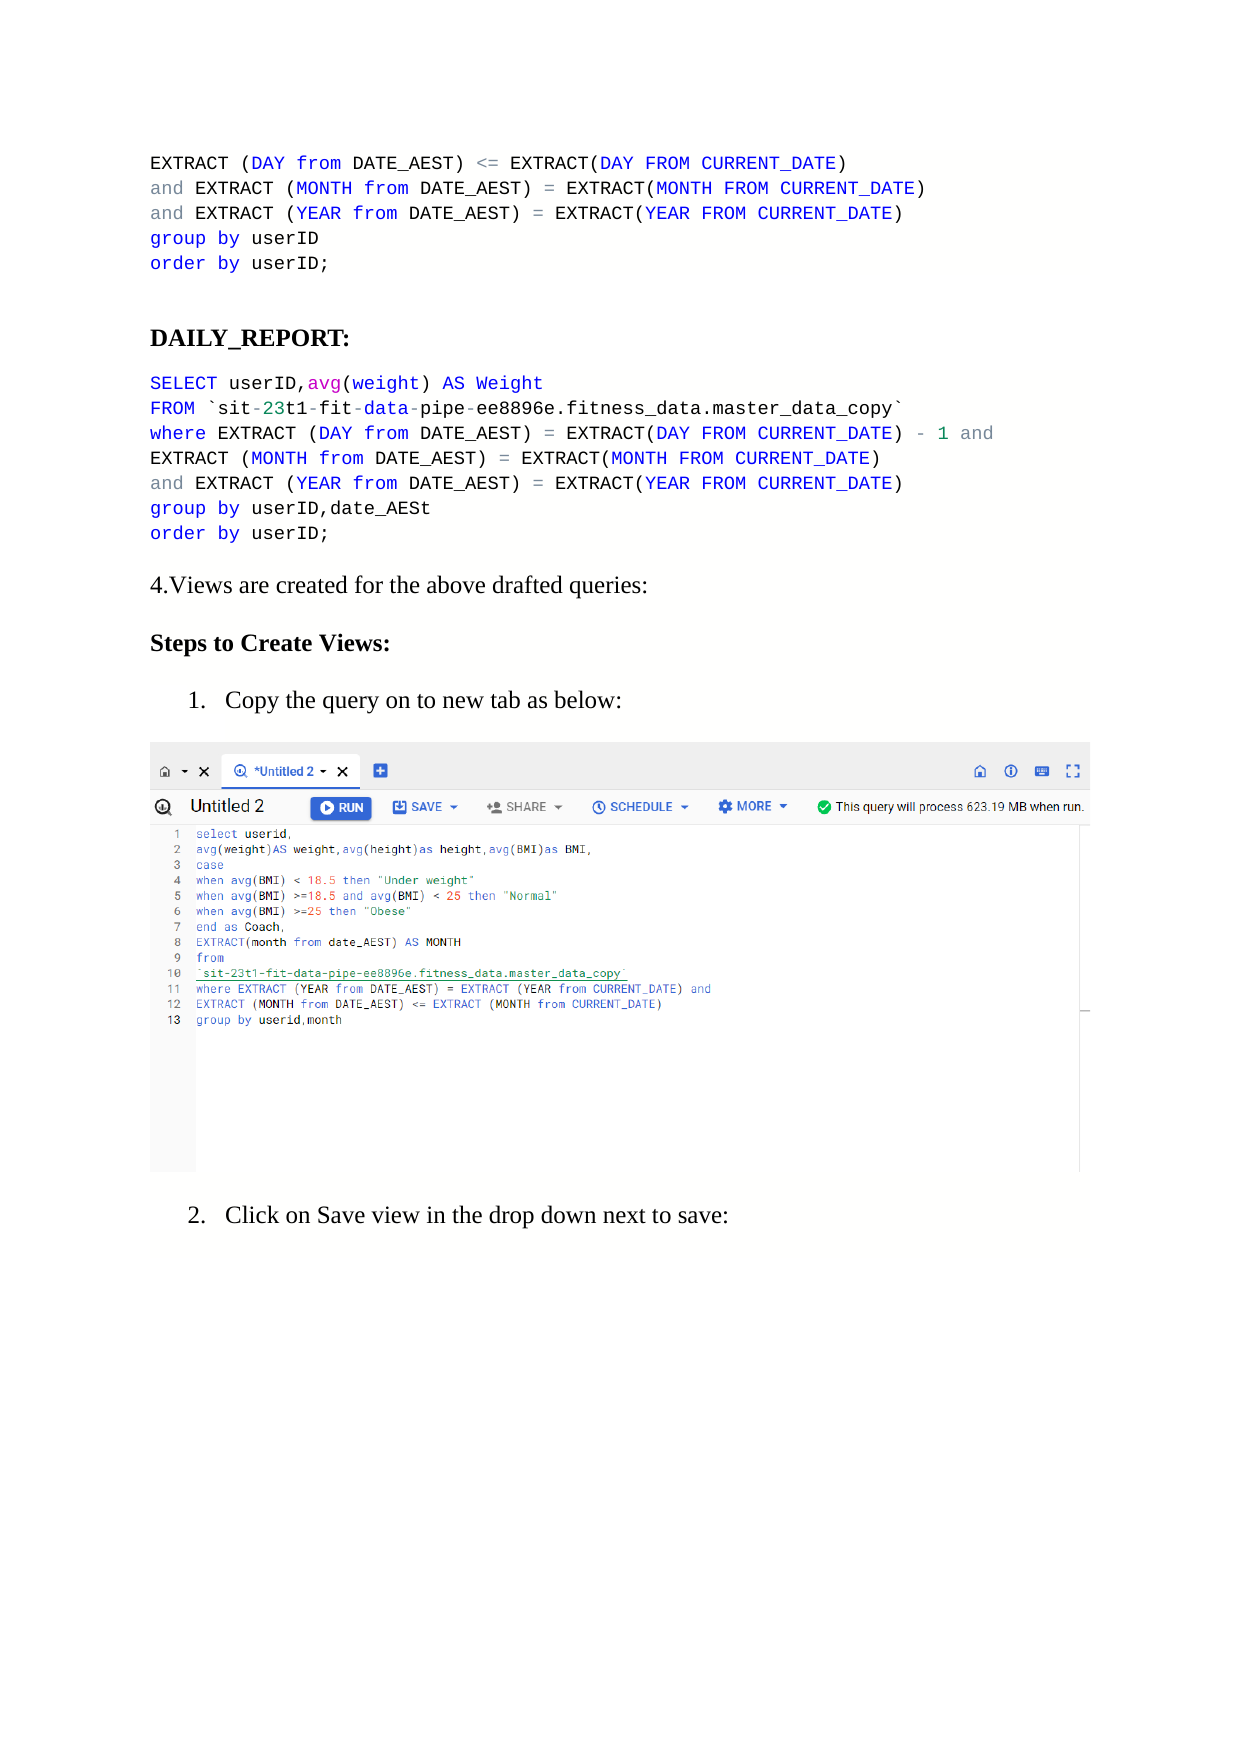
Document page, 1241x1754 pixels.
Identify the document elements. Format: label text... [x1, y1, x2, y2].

text order by userID; [150, 250, 1090, 275]
picture [150, 742, 1091, 1172]
text and EXTRACT (YEAR from DATE_AEST) = EXTRACT(YEAR FROM CURRENT_DATE) [150, 200, 1090, 225]
text where EXTRACT (DAY from DATE_AEST) = EXTRACT(DAY FROM CURRENT_DATE) - 1 and [150, 420, 1090, 445]
text and EXTRACT (YEAR from DATE_AEST) = EXTRACT(YEAR FROM CURRENT_DATE) [150, 470, 1090, 495]
text SELECT userID,avg(weight) AS Weight [150, 370, 1090, 395]
text EXTRACT (MONTH from DATE_AEST) = EXTRACT(MONTH FROM CURRENT_DATE) [150, 445, 1090, 470]
text 4.Views are created for the above drafted queries: [150, 570, 1090, 599]
text order by userID; [150, 520, 1090, 545]
text group by userID,date_AESt [150, 495, 1090, 520]
text and EXTRACT (MONTH from DATE_AEST) = EXTRACT(MONTH FROM CURRENT_DATE) [150, 175, 1090, 200]
text group by userID [150, 225, 1090, 250]
text FROM `sit-23t1-fit-data-pipe-ee8896e.fitness_data.master_data_copy` [150, 395, 1090, 420]
text EXTRACT (DAY from DATE_AEST) <= EXTRACT(DAY FROM CURRENT_DATE) [150, 150, 1090, 175]
list Copy the query on to new tab as below: [187, 685, 1090, 714]
text Steps to Create Views: [150, 628, 1090, 657]
list Click on Save view in the drop down next to save: [187, 1200, 1090, 1229]
text DAILY_REPORT: [150, 323, 1090, 351]
